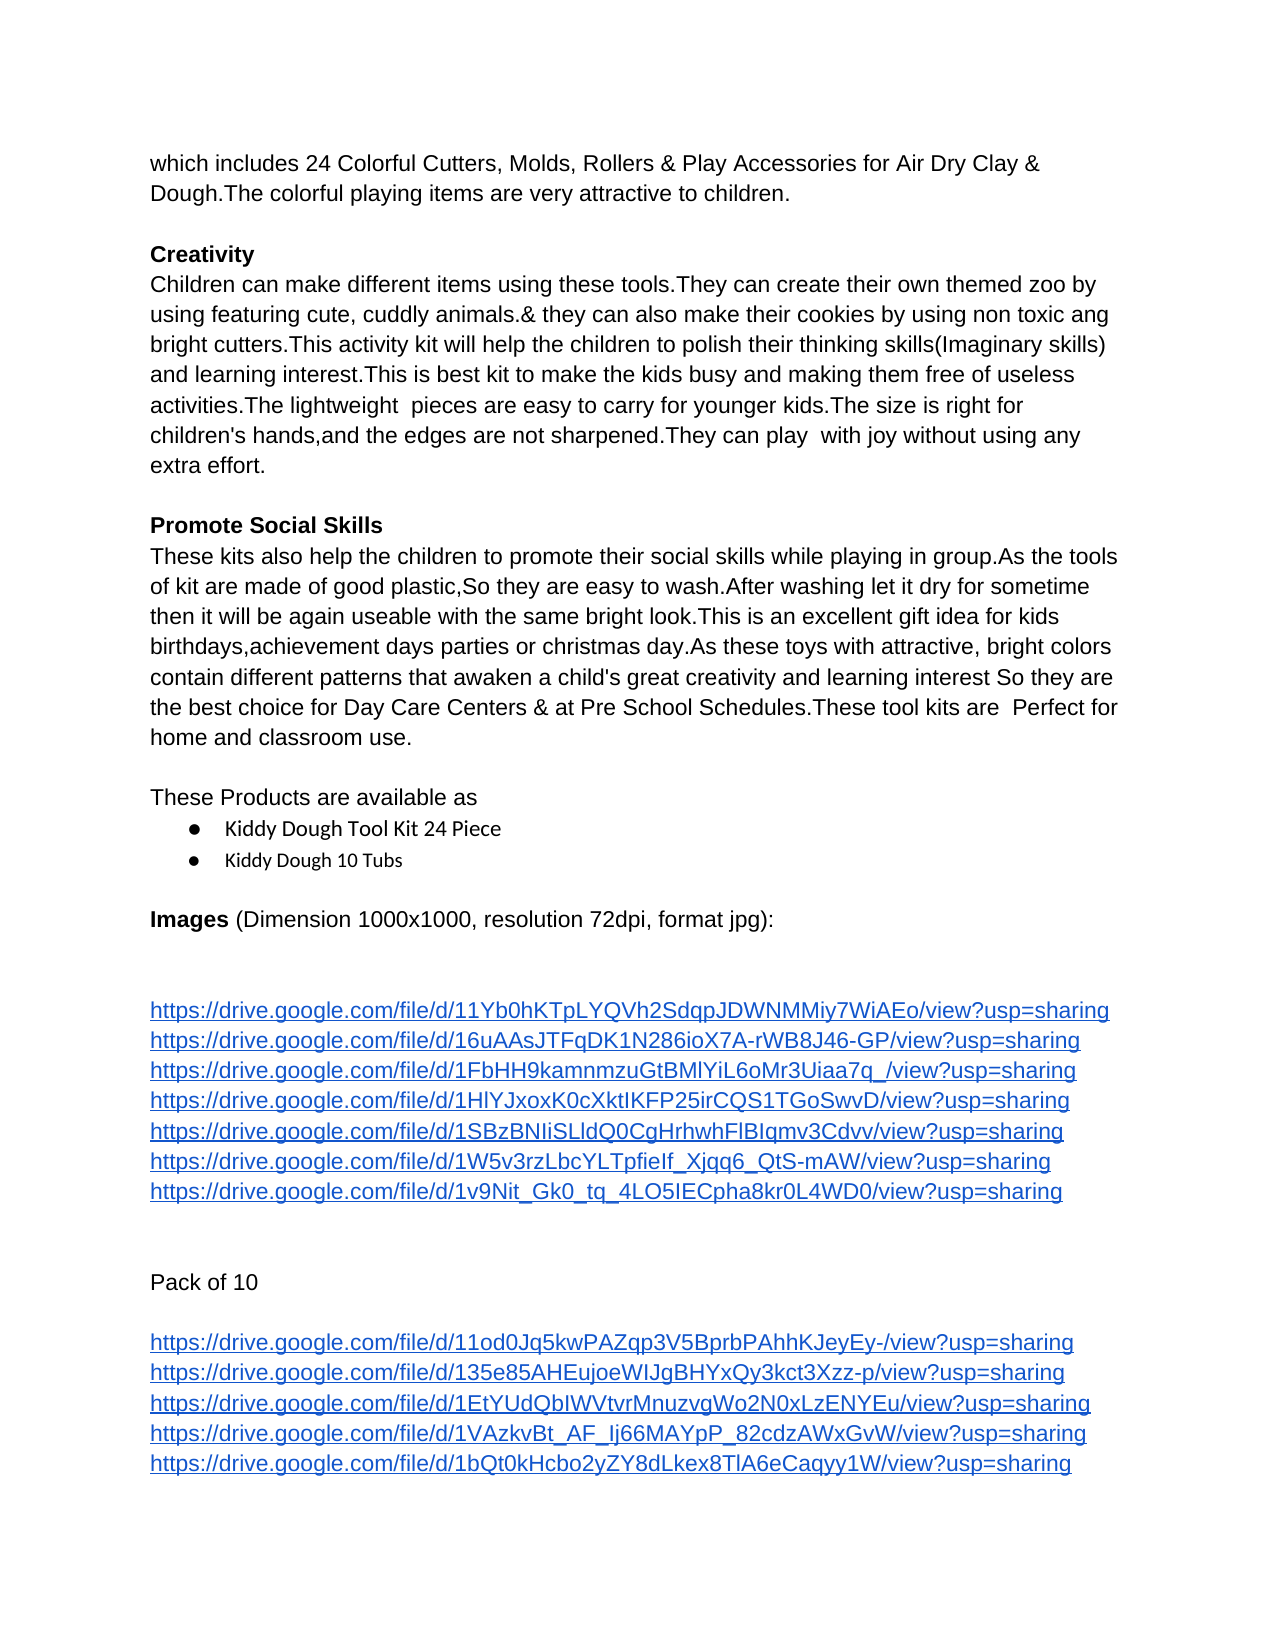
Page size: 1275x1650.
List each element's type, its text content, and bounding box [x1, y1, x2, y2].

text https://drive.google.com/file/d/1FbHH9kamnmzuGtBMlYiL6oMr3Uiaa7q_/view?usp=sharing [150, 1057, 1125, 1083]
list Kiddy Dough Tool Kit 24 Piece [187, 814, 1125, 843]
text Creativity [150, 241, 1125, 267]
text Children can make different items using these tools.They can create their own themed zoo by using featuring cute, cuddly animals.& they can also make their cookies by using non toxic ang bright cutters.This activity kit will help the children to polish their thinking skills(Imaginary skills) and learning interest.This is best kit to make the kids busy and making them free of useless activities.The lightweight pieces are easy to carry for younger kids.The size is right for children's hands,and the edges are not sharpened.They can play with joy without using any extra effort. [150, 271, 1125, 478]
text Pack of 10 [150, 1269, 1125, 1295]
list Kiddy Dough 10 Tubs [187, 847, 1125, 872]
text https://drive.google.com/file/d/1VAzkvBt_AF_Ij66MAYpP_82cdzAWxGvW/view?usp=sharing [150, 1420, 1125, 1446]
text https://drive.google.com/file/d/11od0Jq5kwPAZqp3V5BprbPAhhKJeyEy-/view?usp=sharing [150, 1329, 1125, 1355]
text These kits also help the children to promote their social skills while playing in group.As the tools of kit are made of good plastic,So they are easy to wash.After washing let it dry for sometime then it will be again useable with the same bright look.This is an excellent gift idea for kids birthdays,achievement days parties or christmas day.As these toys with attractive, bright colors contain different patterns that awaken a child's great creativity and learning interest So they are the best choice for Day Care Centers & at Pre School Schedules.These tool kits are Perfect for home and classroom use. [150, 543, 1125, 750]
text https://drive.google.com/file/d/1v9Nit_Gk0_tq_4LO5IECpha8kr0L4WD0/view?usp=sharing [150, 1178, 1125, 1204]
text https://drive.google.com/file/d/11Yb0hKTpLYQVh2SdqpJDWNMMiy7WiAEo/view?usp=sharing [150, 997, 1125, 1023]
text https://drive.google.com/file/d/16uAAsJTFqDK1N286ioX7A-rWB8J46-GP/view?usp=sharing [150, 1027, 1125, 1053]
text https://drive.google.com/file/d/1HlYJxoxK0cXktIKFP25irCQS1TGoSwvD/view?usp=sharing [150, 1087, 1125, 1114]
text https://drive.google.com/file/d/135e85AHEujoeWIJgBHYxQy3kct3Xzz-p/view?usp=sharing [150, 1359, 1125, 1386]
text https://drive.google.com/file/d/1EtYUdQbIWVtvrMnuzvgWo2N0xLzENYEu/view?usp=sharing [150, 1389, 1125, 1416]
text Images (Dimension 1000x1000, resolution 72dpi, format jpg): [150, 906, 1125, 932]
text https://drive.google.com/file/d/1W5v3rzLbcYLTpfieIf_Xjqq6_QtS-mAW/view?usp=sharing [150, 1148, 1125, 1174]
text https://drive.google.com/file/d/1SBzBNIiSLldQ0CgHrhwhFlBIqmv3Cdvv/view?usp=sharing [150, 1118, 1125, 1144]
text https://drive.google.com/file/d/1bQt0kHcbo2yZY8dLkex8TlA6eCaqyy1W/view?usp=sharing [150, 1450, 1125, 1476]
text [150, 150, 1125, 207]
text Promote Social Skills [150, 512, 1125, 539]
text These Products are available as [150, 784, 1125, 811]
